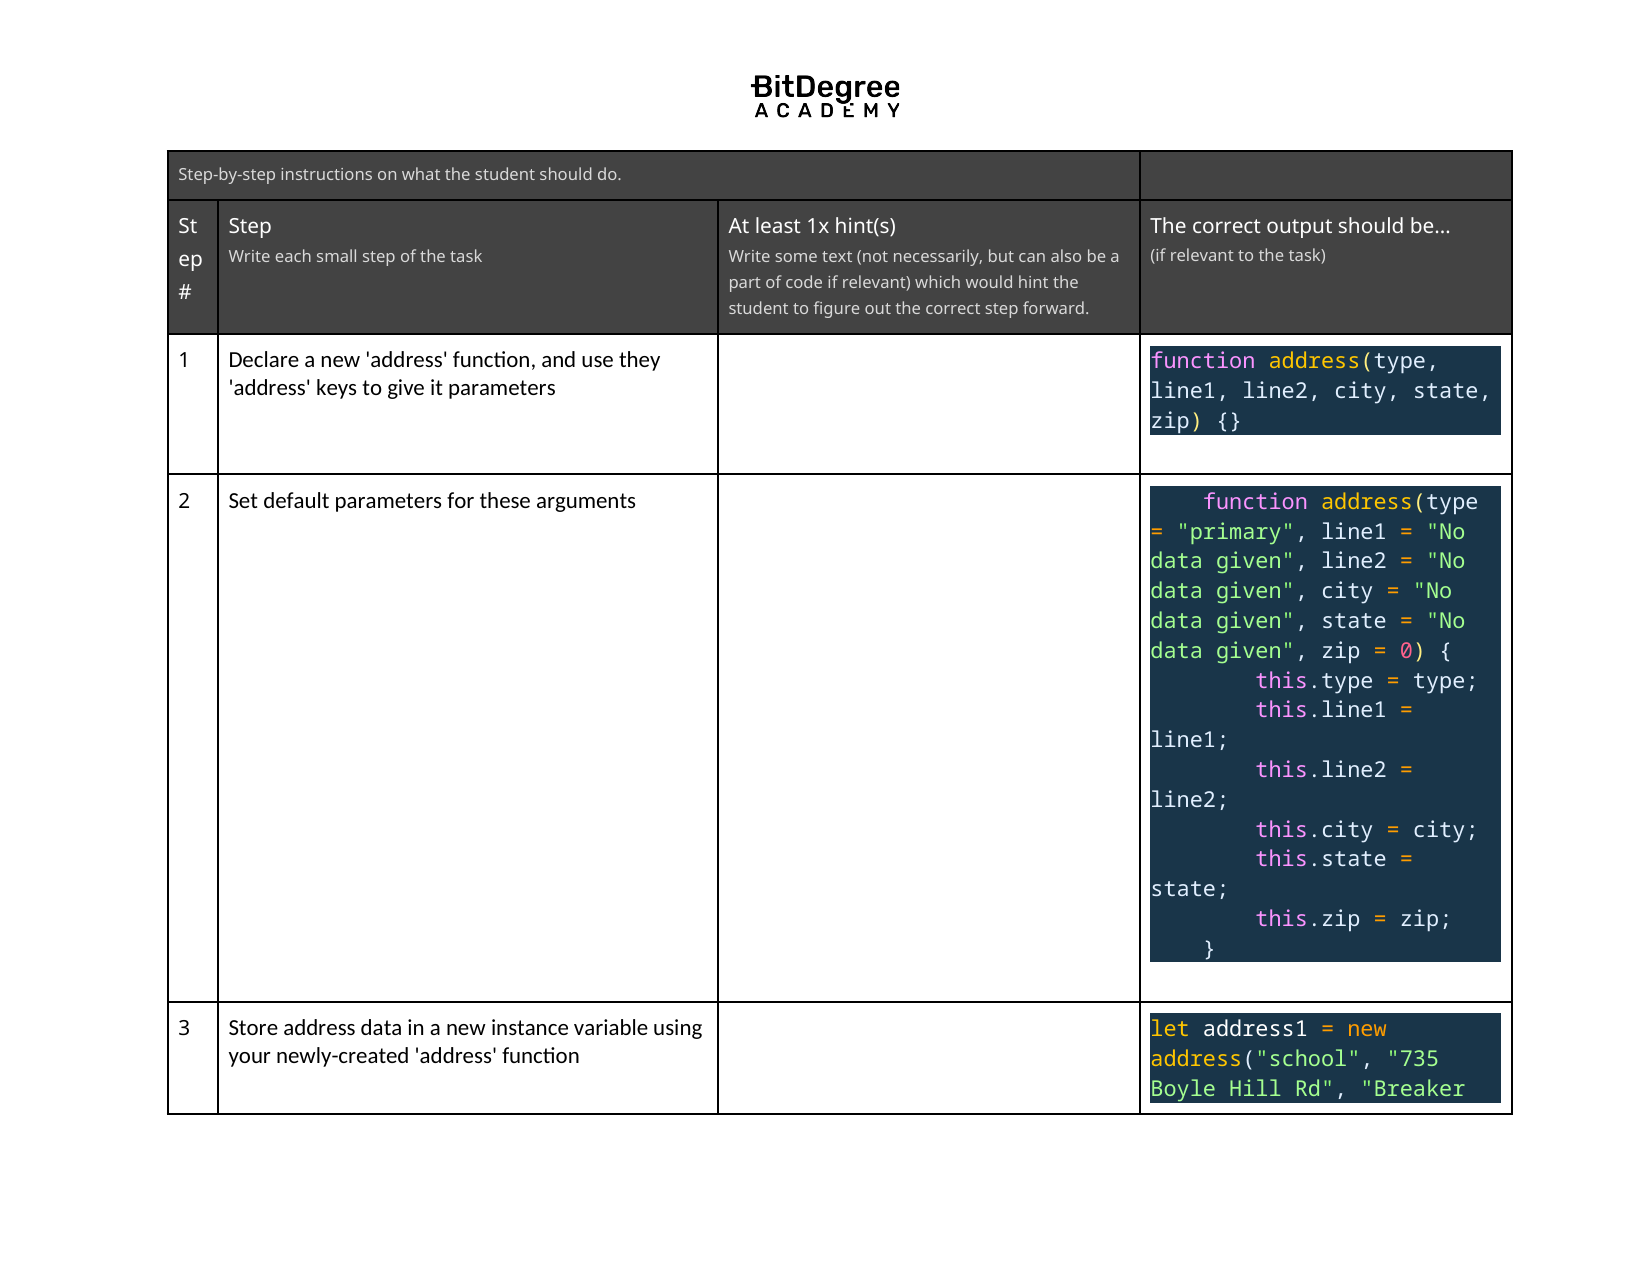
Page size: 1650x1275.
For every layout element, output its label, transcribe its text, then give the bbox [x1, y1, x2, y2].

table_header [1141, 152, 1511, 199]
table_cell Declare a new 'address' function, and use they 'address' keys to give it parameters [219, 335, 717, 473]
table_cell Set default parameters for these arguments [219, 475, 717, 1001]
table_cell At least 1x hint(s) Write some text (not necessarily, but can also be a part of code if relevant) which would hint the student to figure out the correct step forward. [719, 201, 1139, 333]
table_cell [719, 1003, 1139, 1113]
table_cell The correct output should be… (if relevant to the task) [1141, 201, 1511, 333]
table_cell [719, 335, 1139, 473]
table_cell 1 [169, 335, 217, 473]
table_cell 2 [169, 475, 217, 1001]
table_cell Step # [169, 201, 217, 333]
table_cell [719, 475, 1139, 1001]
table_cell let address1 = new address("school", "735 Boyle Hill Rd", "Breaker Dorm, 201B", "Scarsdale", "New York", 10257) [1141, 1003, 1511, 1113]
table_cell function address(type, line1, line2, city, state, zip) {} [1141, 335, 1511, 473]
picture [750, 75, 900, 118]
table_cell Store address data in a new instance variable using your newly-created 'address' function [219, 1003, 717, 1113]
table_cell Step Write each small step of the task [219, 201, 717, 333]
table_cell 3 [169, 1003, 217, 1113]
table_cell function address(type = "primary", line1 = "No data given", line2 = "No data given", city = "No data given", state = "No data given", zip = 0) { this.type = type; this.line1 = line1; this.line2 = line2; this.city = city; this.state = state; this.zip = zip; } [1141, 475, 1511, 1001]
table_header Steps Step-by-step instructions on what the student should do. [169, 152, 1139, 199]
